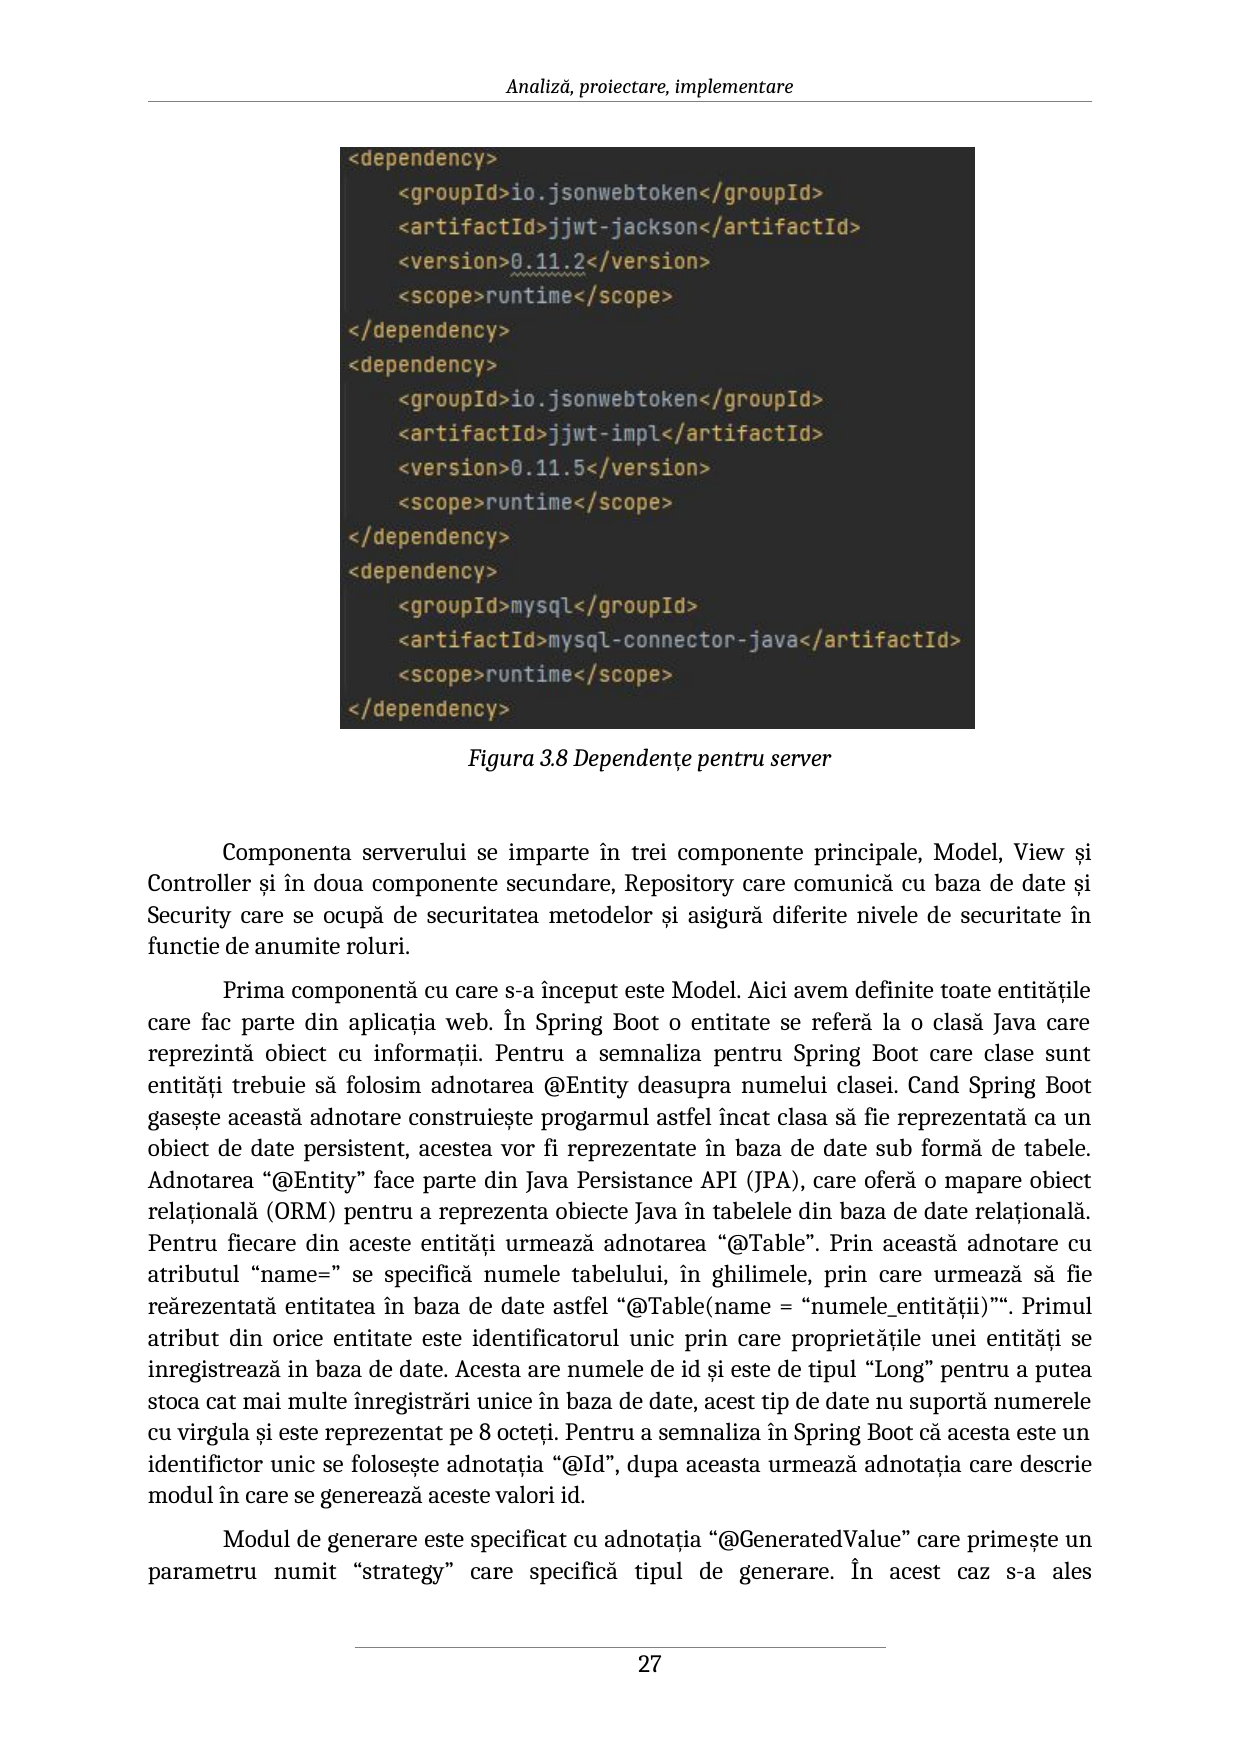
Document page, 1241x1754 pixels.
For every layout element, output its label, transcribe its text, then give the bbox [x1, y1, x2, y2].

text Componenta serverului se imparte în trei componente principale, Model, View și Controller și în doua componente secundare, Repository care comunică cu baza de date și Security care se ocupă de securitatea metodelor și asigură diferite nivele de securitate în functie de anumite roluri. [148, 837, 1092, 961]
text Figura 3.8 Dependențe pentru server [148, 744, 1092, 773]
text Prima componentă cu care s-a început este Model. Aici avem definite toate entitățile care fac parte din aplicația web. În Spring Boot o entitate se referă la o clasă Java care reprezintă obiect cu informații. Pentru a semnaliza pentru Spring Boot care clase sunt entități trebuie să folosim adnotarea @Entity deasupra numelui clasei. Cand Spring Boot gasește această adnotare construiește progarmul astfel încat clasa să fie reprezentată ca un obiect de date persistent, acestea vor fi reprezentate în baza de date sub formă de tabele. Adnotarea “@Entity” face parte din Java Persistance API (JPA), care oferă o mapare obiect relațională (ORM) pentru a reprezenta obiecte Java în tabelele din baza de date relațională. Pentru fiecare din aceste entități urmează adnotarea “@Table”. Prin această adnotare cu atributul “name=” se specifică numele tabelului, în ghilimele, prin care urmează să fie reărezentată entitatea în baza de date astfel “@Table(name = “numele_entității)”“. Primul atribut din orice entitate este identificatorul unic prin care proprietățile unei entități se inregistrează in baza de date. Acesta are numele de id și este de tipul “Long” pentru a putea stoca cat mai multe înregistrări unice în baza de date, acest tip de date nu suportă numerele cu virgula și este reprezentat pe 8 octeți. Pentru a semnaliza în Spring Boot că acesta este un identifictor unic se folosește adnotația “@Id”, dupa aceasta urmează adnotația care descrie modul în care se generează aceste valori id. [148, 976, 1092, 1510]
picture [340, 147, 975, 729]
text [148, 1525, 1092, 1586]
